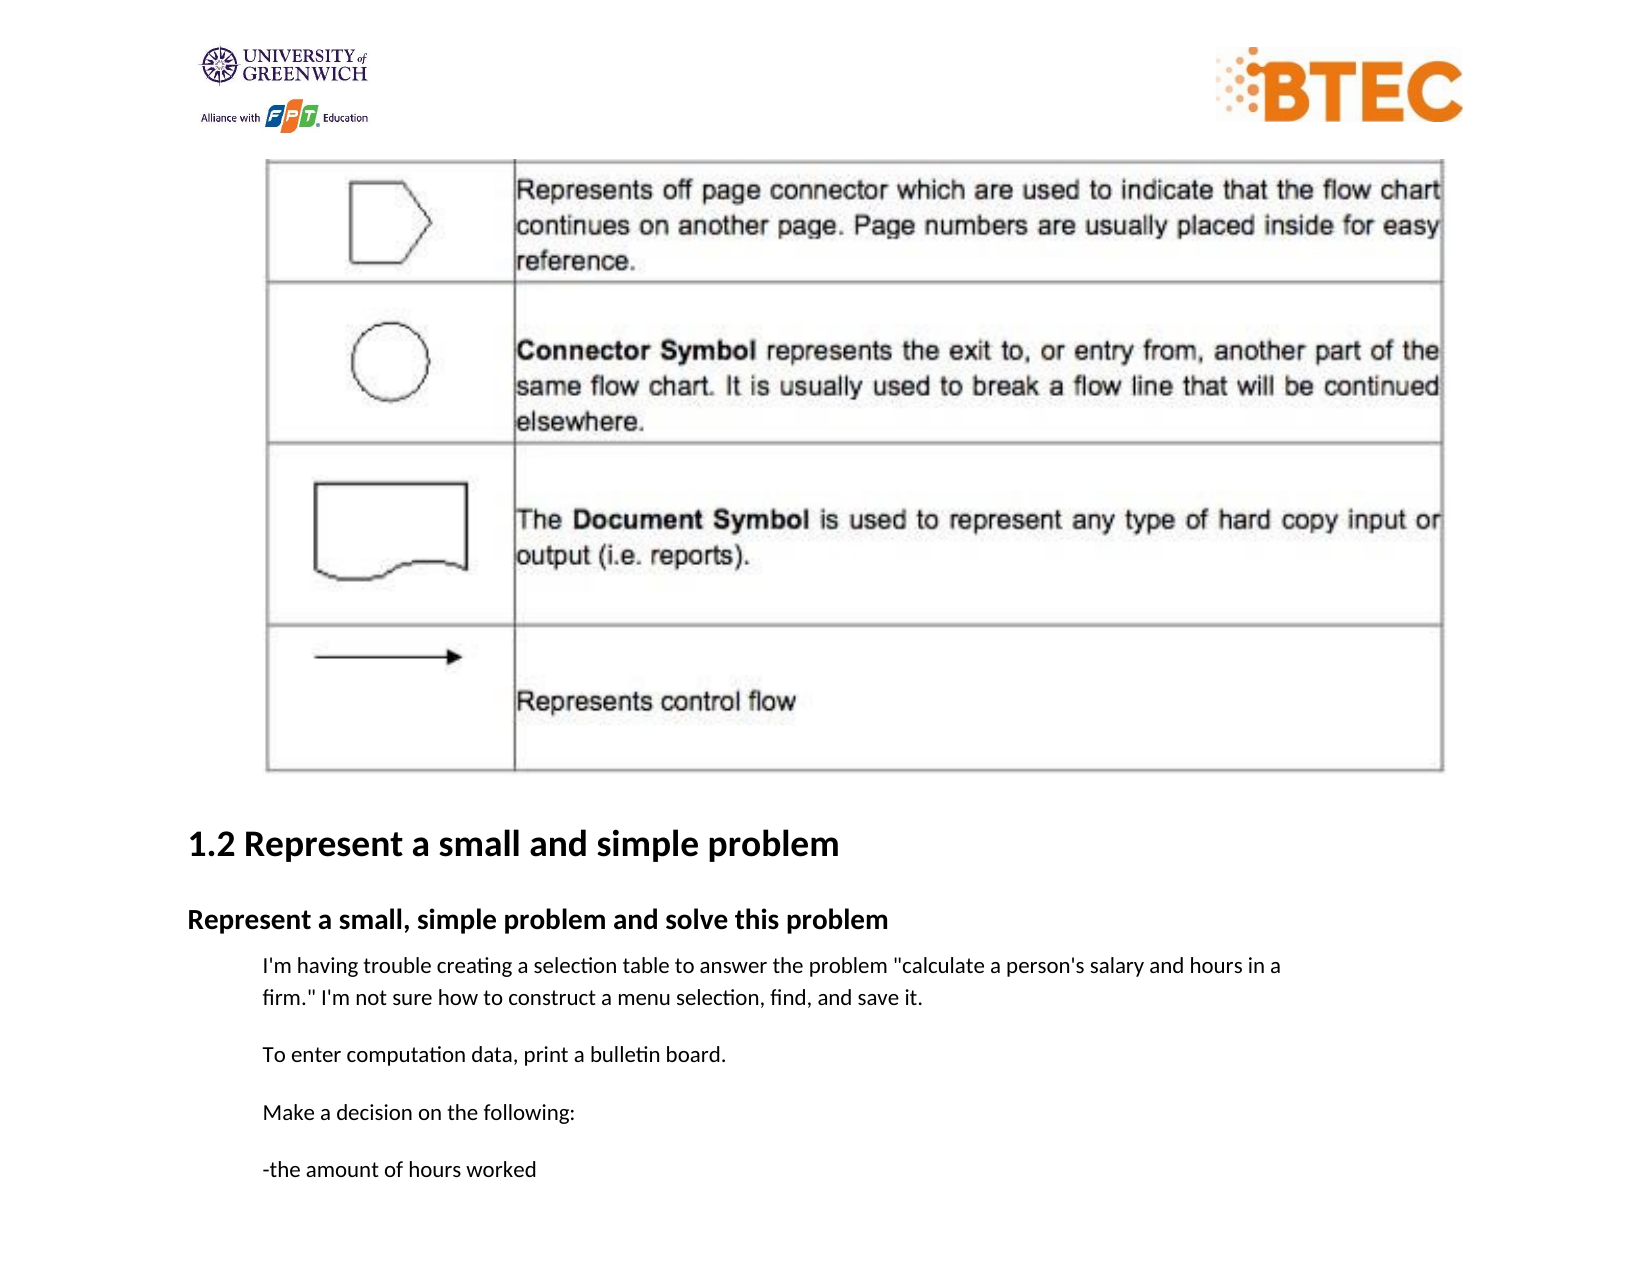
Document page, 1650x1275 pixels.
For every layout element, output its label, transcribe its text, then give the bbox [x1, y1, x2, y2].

picture [187, 32, 380, 144]
subtitle 1.2 Represent a small and simple problem [187, 819, 1462, 865]
picture [1215, 47, 1463, 122]
text I'm having trouble creating a selection table to answer the problem "calculate a person's salary and hours in a firm." I'm not sure how to construct a menu selection, find, and save it. [262, 951, 1301, 1011]
picture [262, 159, 1450, 780]
text To enter computation data, print a bulletin board. [262, 1041, 1301, 1069]
text -the amount of hours worked [262, 1156, 1458, 1184]
text Make a decision on the following: [262, 1098, 1458, 1126]
subtitle Represent a small, simple problem and solve this problem [187, 901, 1462, 937]
